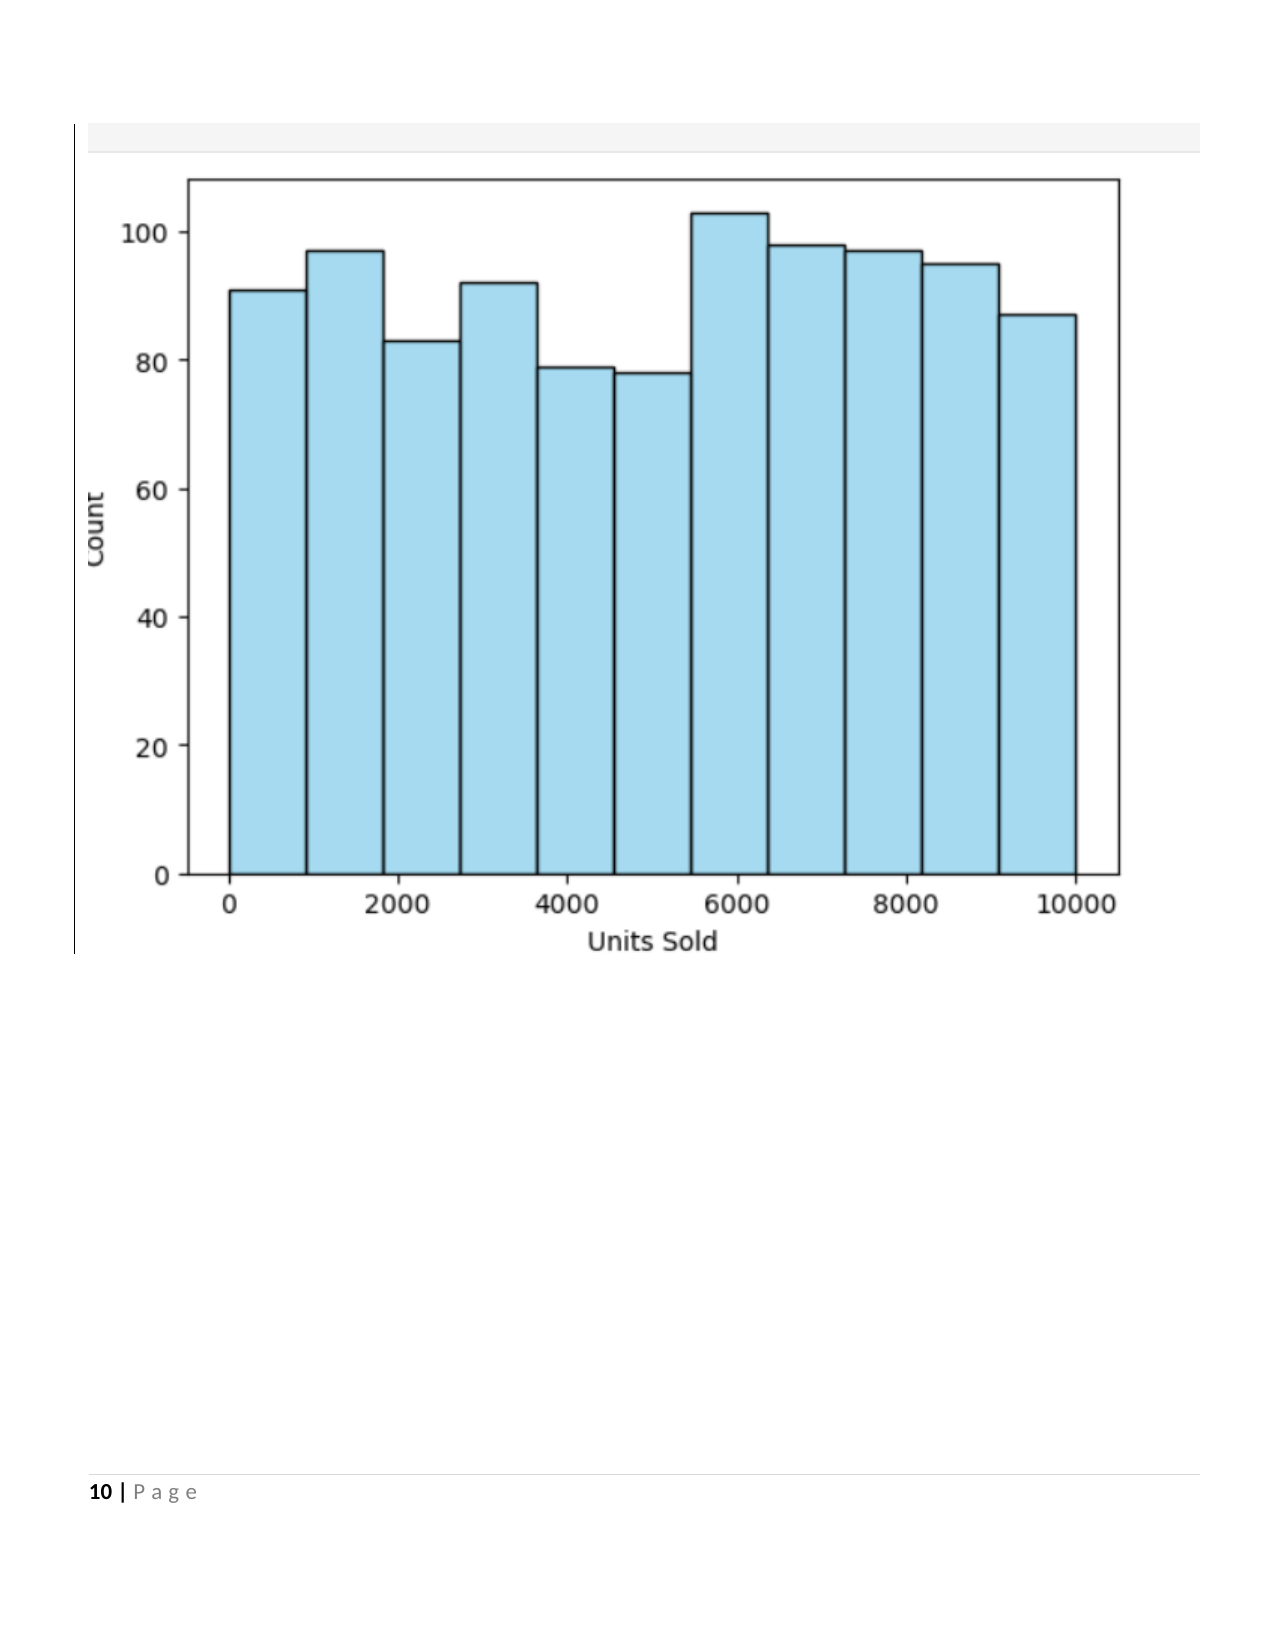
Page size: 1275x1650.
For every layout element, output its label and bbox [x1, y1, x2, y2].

picture [88, 123, 1200, 954]
